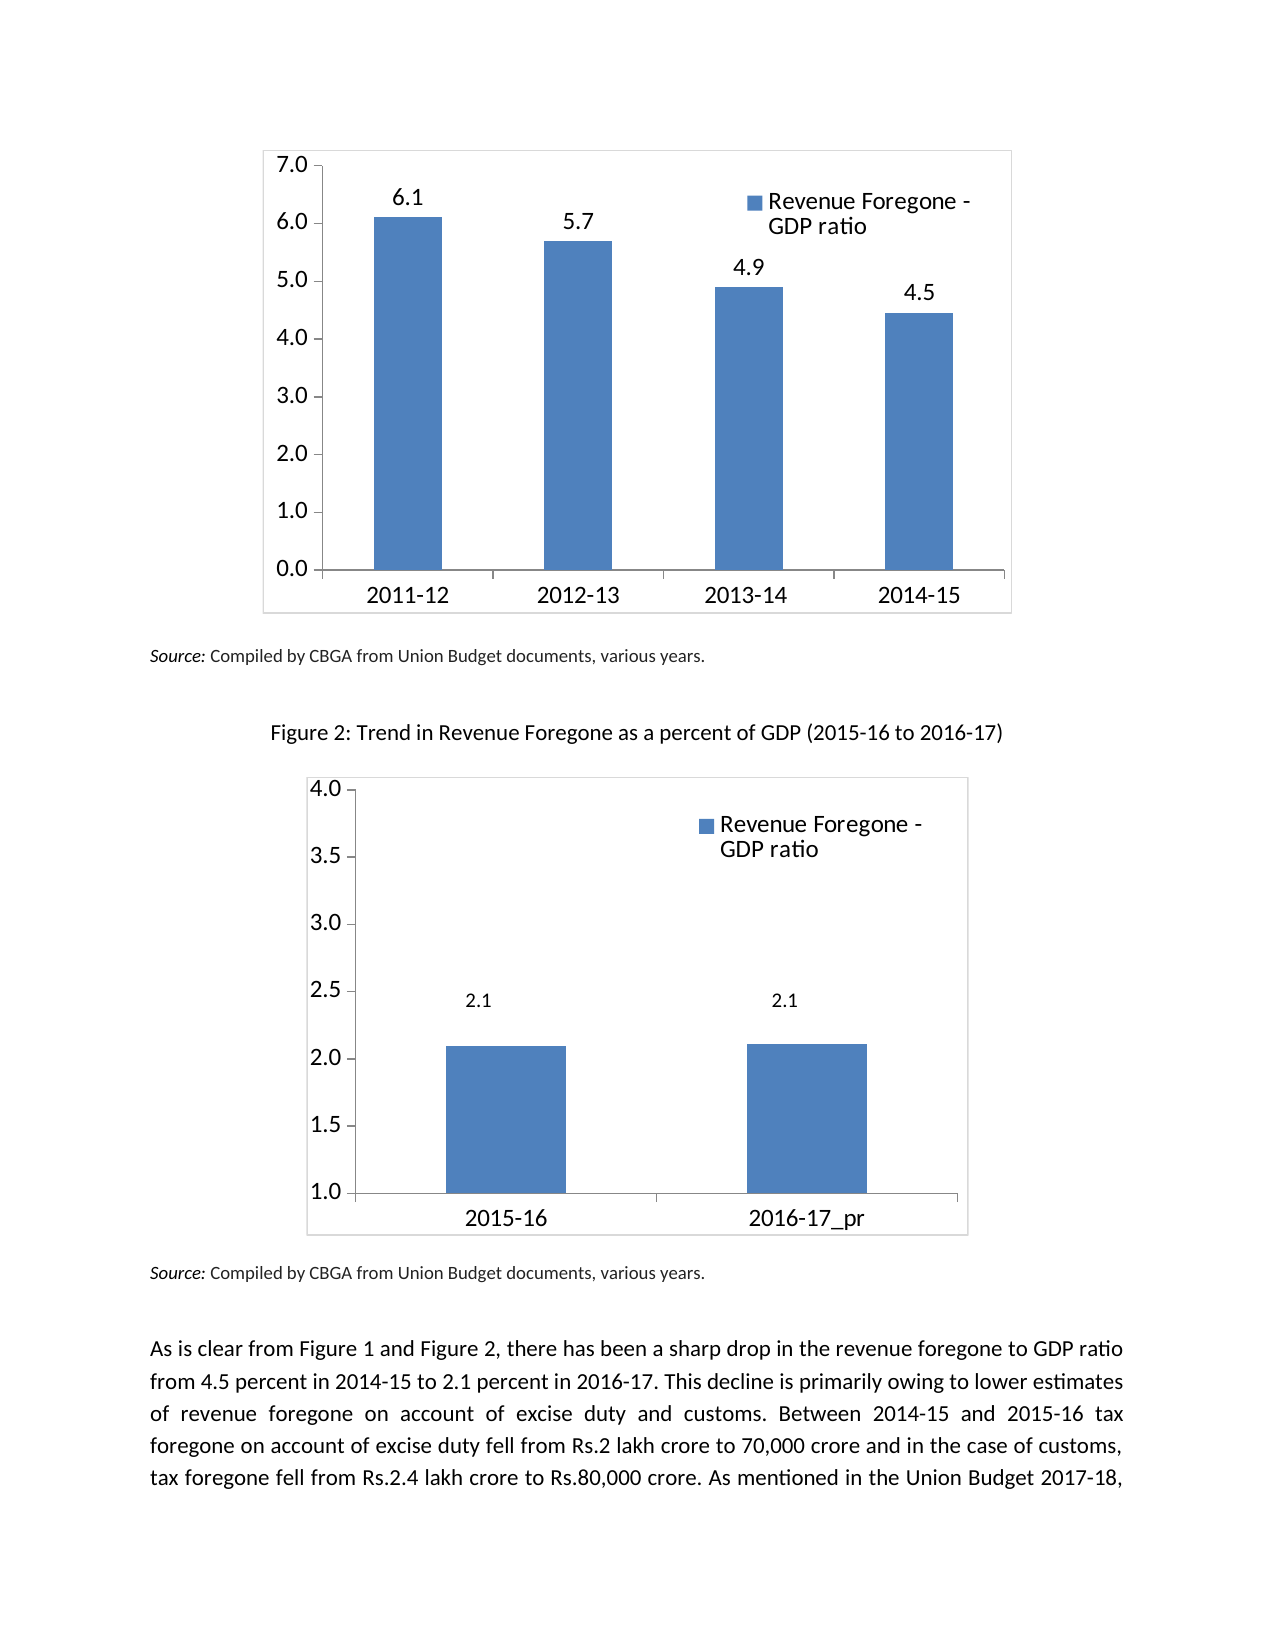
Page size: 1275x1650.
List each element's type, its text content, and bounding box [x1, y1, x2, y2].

text Figure 2: Trend in Revenue Foregone as a percent of GDP (2015-16 to 2016-17) [150, 718, 1125, 746]
text Source: Compiled by CBGA from Union Budget documents, various years. [150, 1261, 1125, 1284]
text Source: Compiled by CBGA from Union Budget documents, various years. [150, 644, 1125, 667]
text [150, 1334, 1125, 1491]
